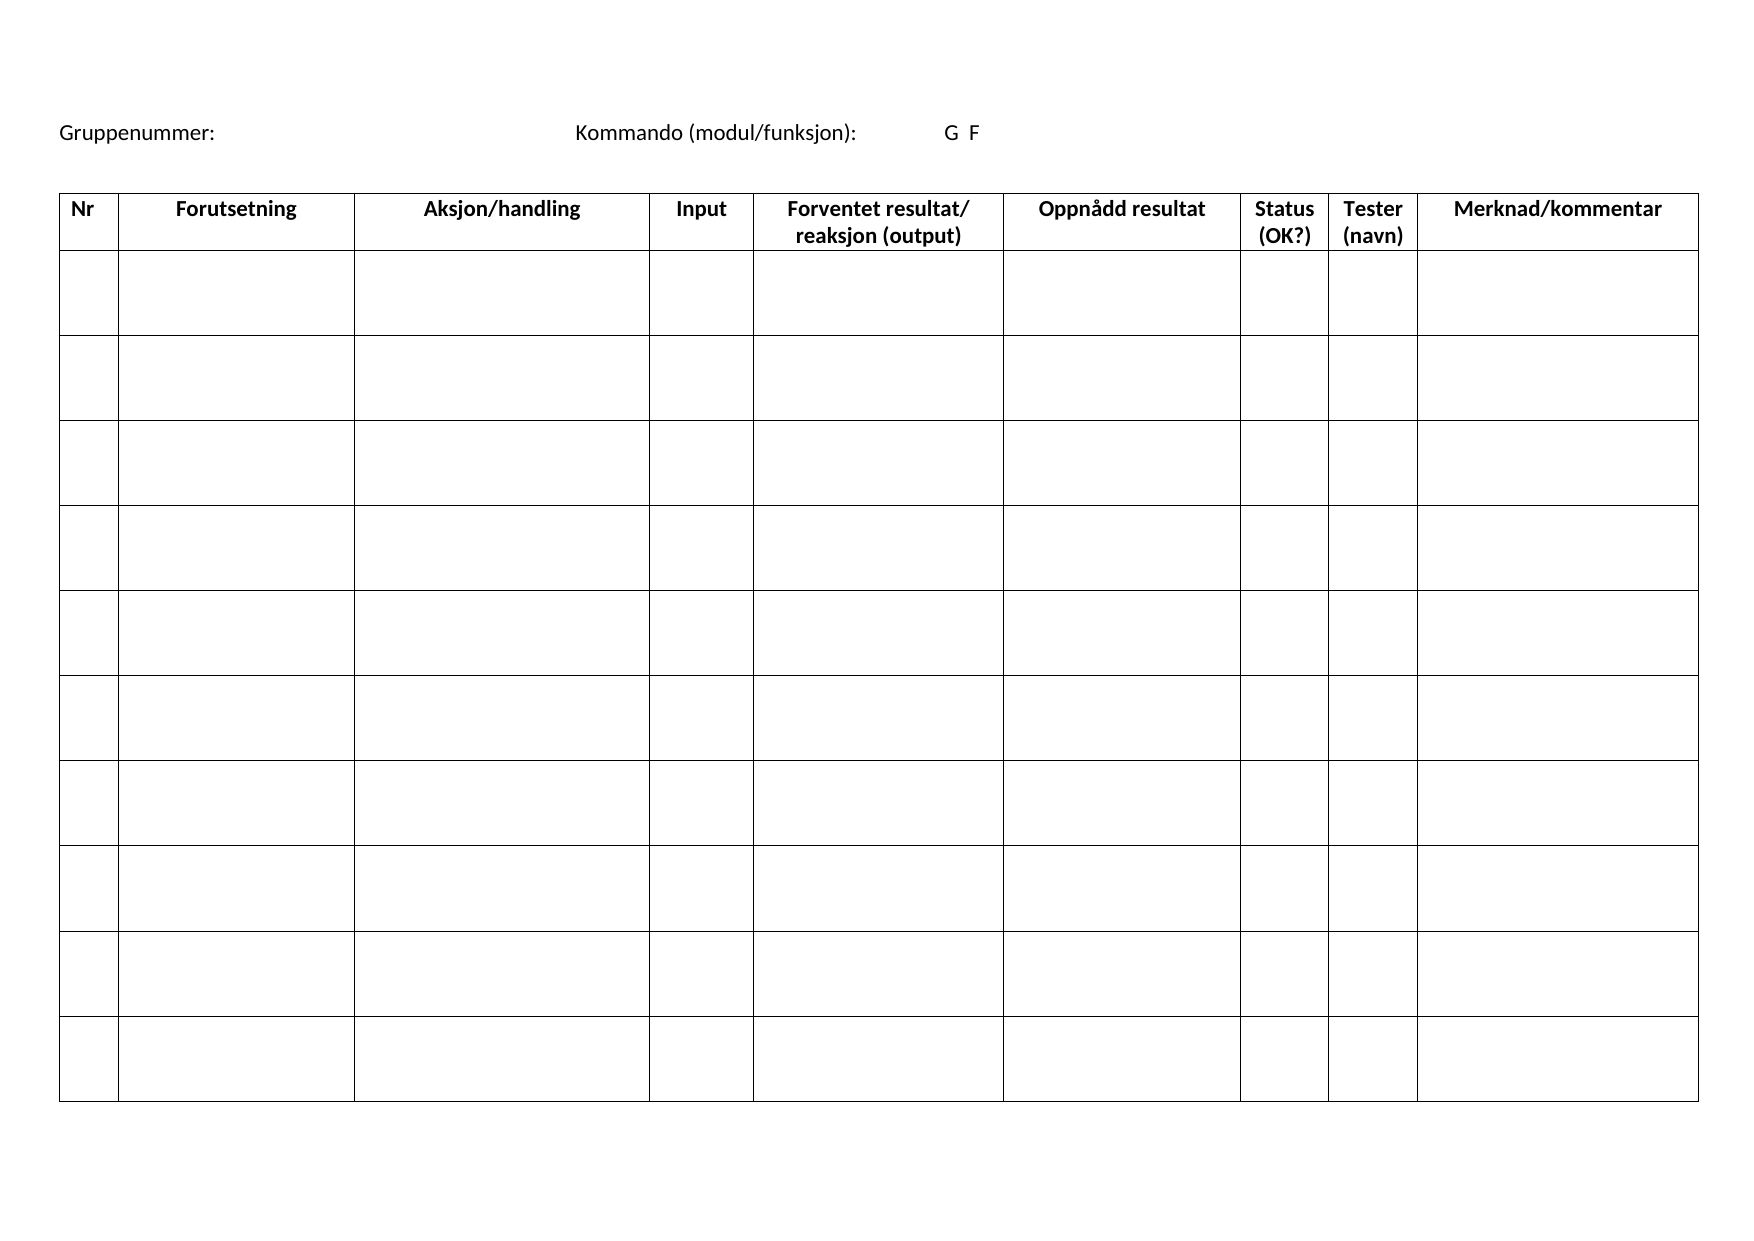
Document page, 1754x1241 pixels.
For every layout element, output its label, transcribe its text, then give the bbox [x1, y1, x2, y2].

table_cell [60, 336, 118, 420]
table_cell [60, 421, 118, 505]
table_cell [1004, 676, 1240, 760]
table_cell [119, 676, 354, 760]
table_cell [754, 506, 1003, 590]
table_cell [119, 846, 354, 931]
table_cell [355, 251, 649, 335]
table_cell [650, 761, 753, 845]
table_cell [1241, 506, 1328, 590]
table_cell [754, 676, 1003, 760]
table_cell [1418, 932, 1698, 1016]
table_cell [650, 846, 753, 931]
table_cell [650, 421, 753, 505]
table_header Aksjon/handling [355, 194, 649, 250]
table_cell [754, 761, 1003, 845]
table_cell [1241, 676, 1328, 760]
table_cell [1329, 846, 1417, 931]
table_cell [60, 251, 118, 335]
table_cell [650, 1017, 753, 1101]
table_cell [650, 591, 753, 675]
table_cell [1418, 846, 1698, 931]
table_cell [1241, 421, 1328, 505]
table_cell [60, 761, 118, 845]
table_cell [355, 846, 649, 931]
table_cell [119, 761, 354, 845]
table_cell [355, 506, 649, 590]
text Gruppenummer: Kommando (modul/funksjon): G F [59, 118, 1695, 146]
table_cell [60, 846, 118, 931]
table_cell [1004, 932, 1240, 1016]
table_cell [1329, 761, 1417, 845]
table_cell [1418, 251, 1698, 335]
table_header Tester (navn) [1329, 194, 1417, 250]
table_cell [119, 932, 354, 1016]
table_cell [1004, 846, 1240, 931]
table_cell [650, 506, 753, 590]
table_cell [1418, 676, 1698, 760]
table_cell [650, 251, 753, 335]
table_cell [650, 336, 753, 420]
table_cell [1241, 1017, 1328, 1101]
table_cell [119, 336, 354, 420]
table_cell [355, 591, 649, 675]
table_cell [754, 591, 1003, 675]
table_cell [1418, 1017, 1698, 1101]
table_cell [1004, 1017, 1240, 1101]
table_cell [650, 676, 753, 760]
table_cell [1004, 591, 1240, 675]
table_cell [754, 846, 1003, 931]
table_cell [1004, 421, 1240, 505]
table_cell [1329, 1017, 1417, 1101]
table_cell [355, 1017, 649, 1101]
table_cell [1004, 506, 1240, 590]
table_cell [1004, 251, 1240, 335]
table_cell [1004, 336, 1240, 420]
table_cell [1329, 591, 1417, 675]
table_cell [650, 932, 753, 1016]
table_cell [119, 421, 354, 505]
table_cell [355, 761, 649, 845]
table_header Forventet resultat/ reaksjon (output) [754, 194, 1003, 250]
table_cell [119, 251, 354, 335]
table_header Merknad/kommentar [1418, 194, 1698, 250]
table_cell [1241, 336, 1328, 420]
table_header Forutsetning [119, 194, 354, 250]
table_cell [754, 1017, 1003, 1101]
table_cell [754, 932, 1003, 1016]
table_cell [119, 1017, 354, 1101]
table_cell [355, 336, 649, 420]
table_cell [60, 506, 118, 590]
table_cell [1241, 591, 1328, 675]
table_cell [1418, 506, 1698, 590]
table_cell [1004, 761, 1240, 845]
table_cell [1329, 676, 1417, 760]
table_header Nr [60, 194, 118, 250]
table_cell [1418, 591, 1698, 675]
table_cell [1241, 761, 1328, 845]
table_cell [1329, 932, 1417, 1016]
table_cell [355, 421, 649, 505]
table_cell [1418, 761, 1698, 845]
table_cell [754, 421, 1003, 505]
table_cell [1418, 336, 1698, 420]
table_cell [60, 676, 118, 760]
table_cell [355, 932, 649, 1016]
table_cell [1329, 251, 1417, 335]
table_cell [119, 506, 354, 590]
table_cell [355, 676, 649, 760]
table_cell [60, 1017, 118, 1101]
table_cell [1241, 251, 1328, 335]
table_cell [1329, 421, 1417, 505]
table_cell [1241, 846, 1328, 931]
table_cell [754, 251, 1003, 335]
table_cell [60, 932, 118, 1016]
table_header Oppnådd resultat [1004, 194, 1240, 250]
table_cell [1329, 506, 1417, 590]
table_header Status (OK?) [1241, 194, 1328, 250]
table_cell [119, 591, 354, 675]
table_cell [1418, 421, 1698, 505]
table_cell [1329, 336, 1417, 420]
table_cell [754, 336, 1003, 420]
table_cell [60, 591, 118, 675]
table_cell [1241, 932, 1328, 1016]
table_header Input [650, 194, 753, 250]
